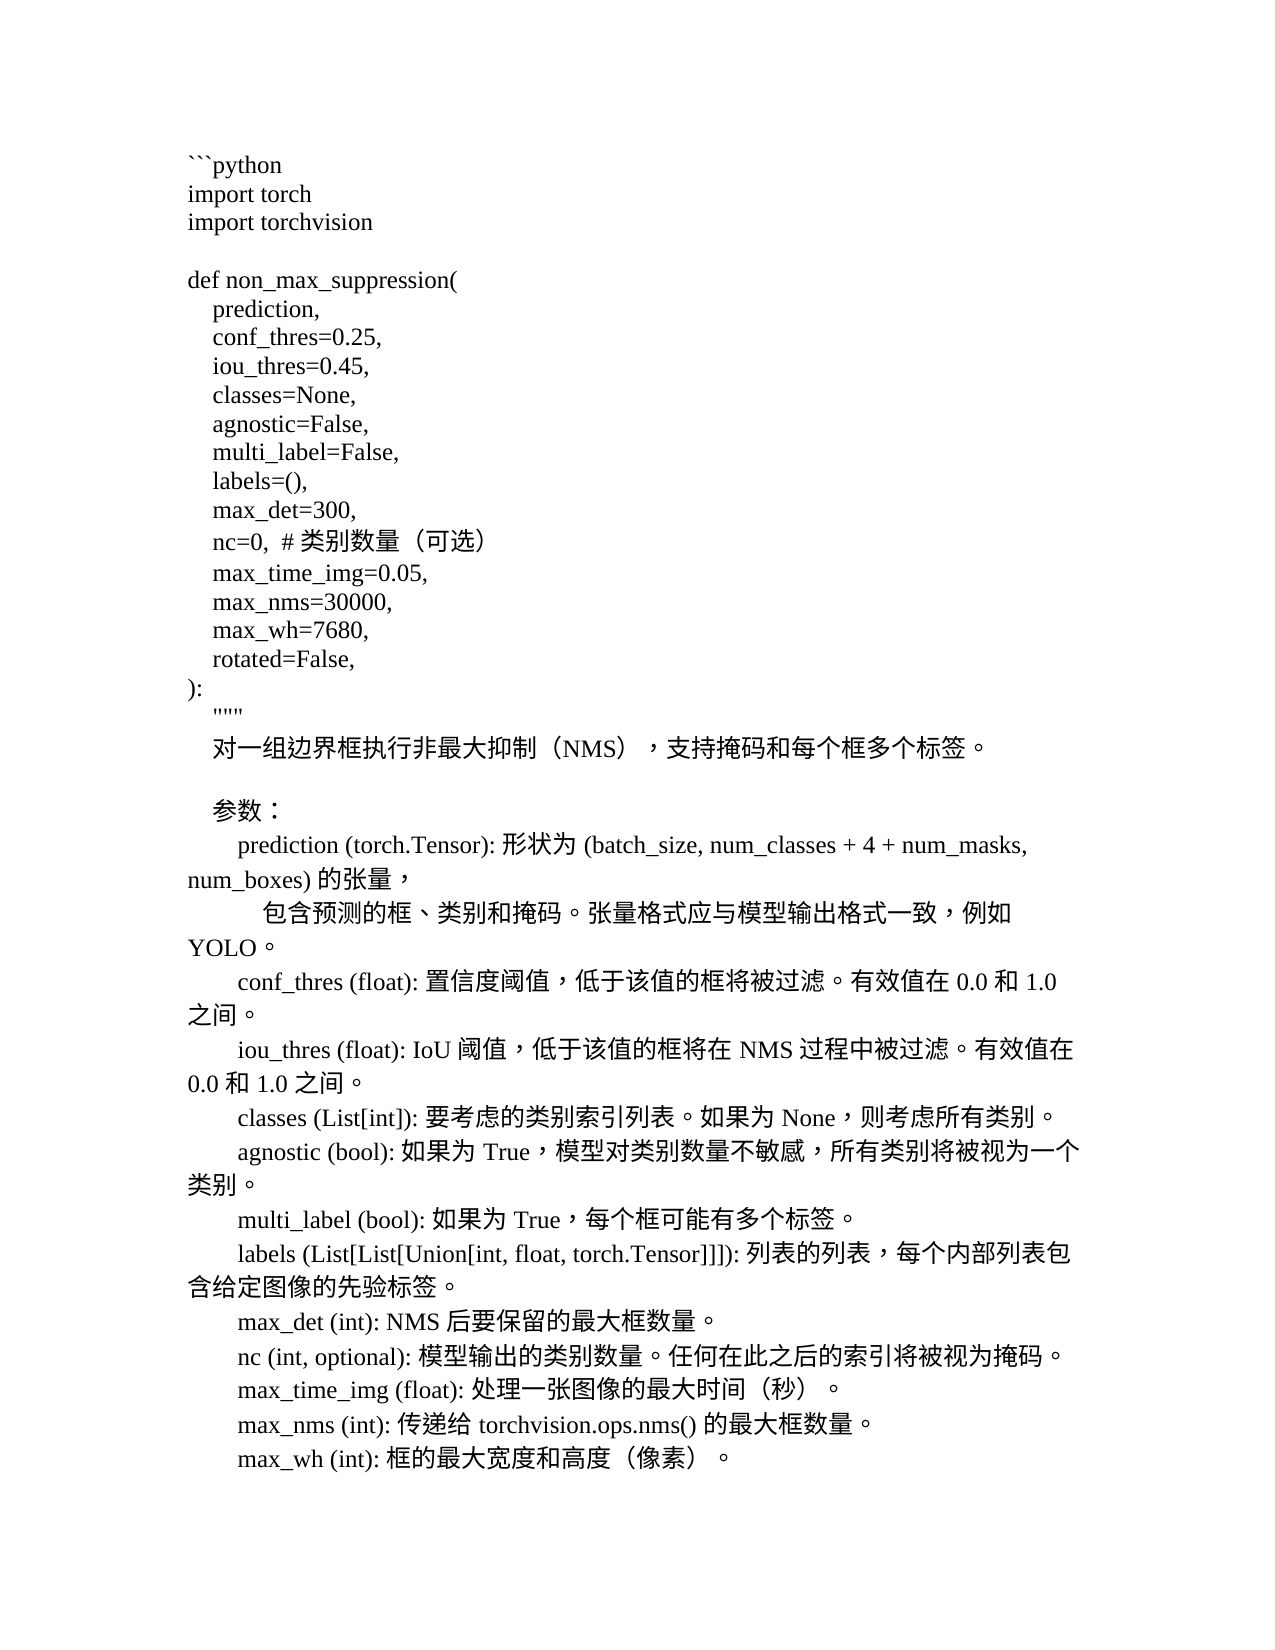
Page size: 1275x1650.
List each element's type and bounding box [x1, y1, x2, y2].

text [187, 150, 1087, 1474]
